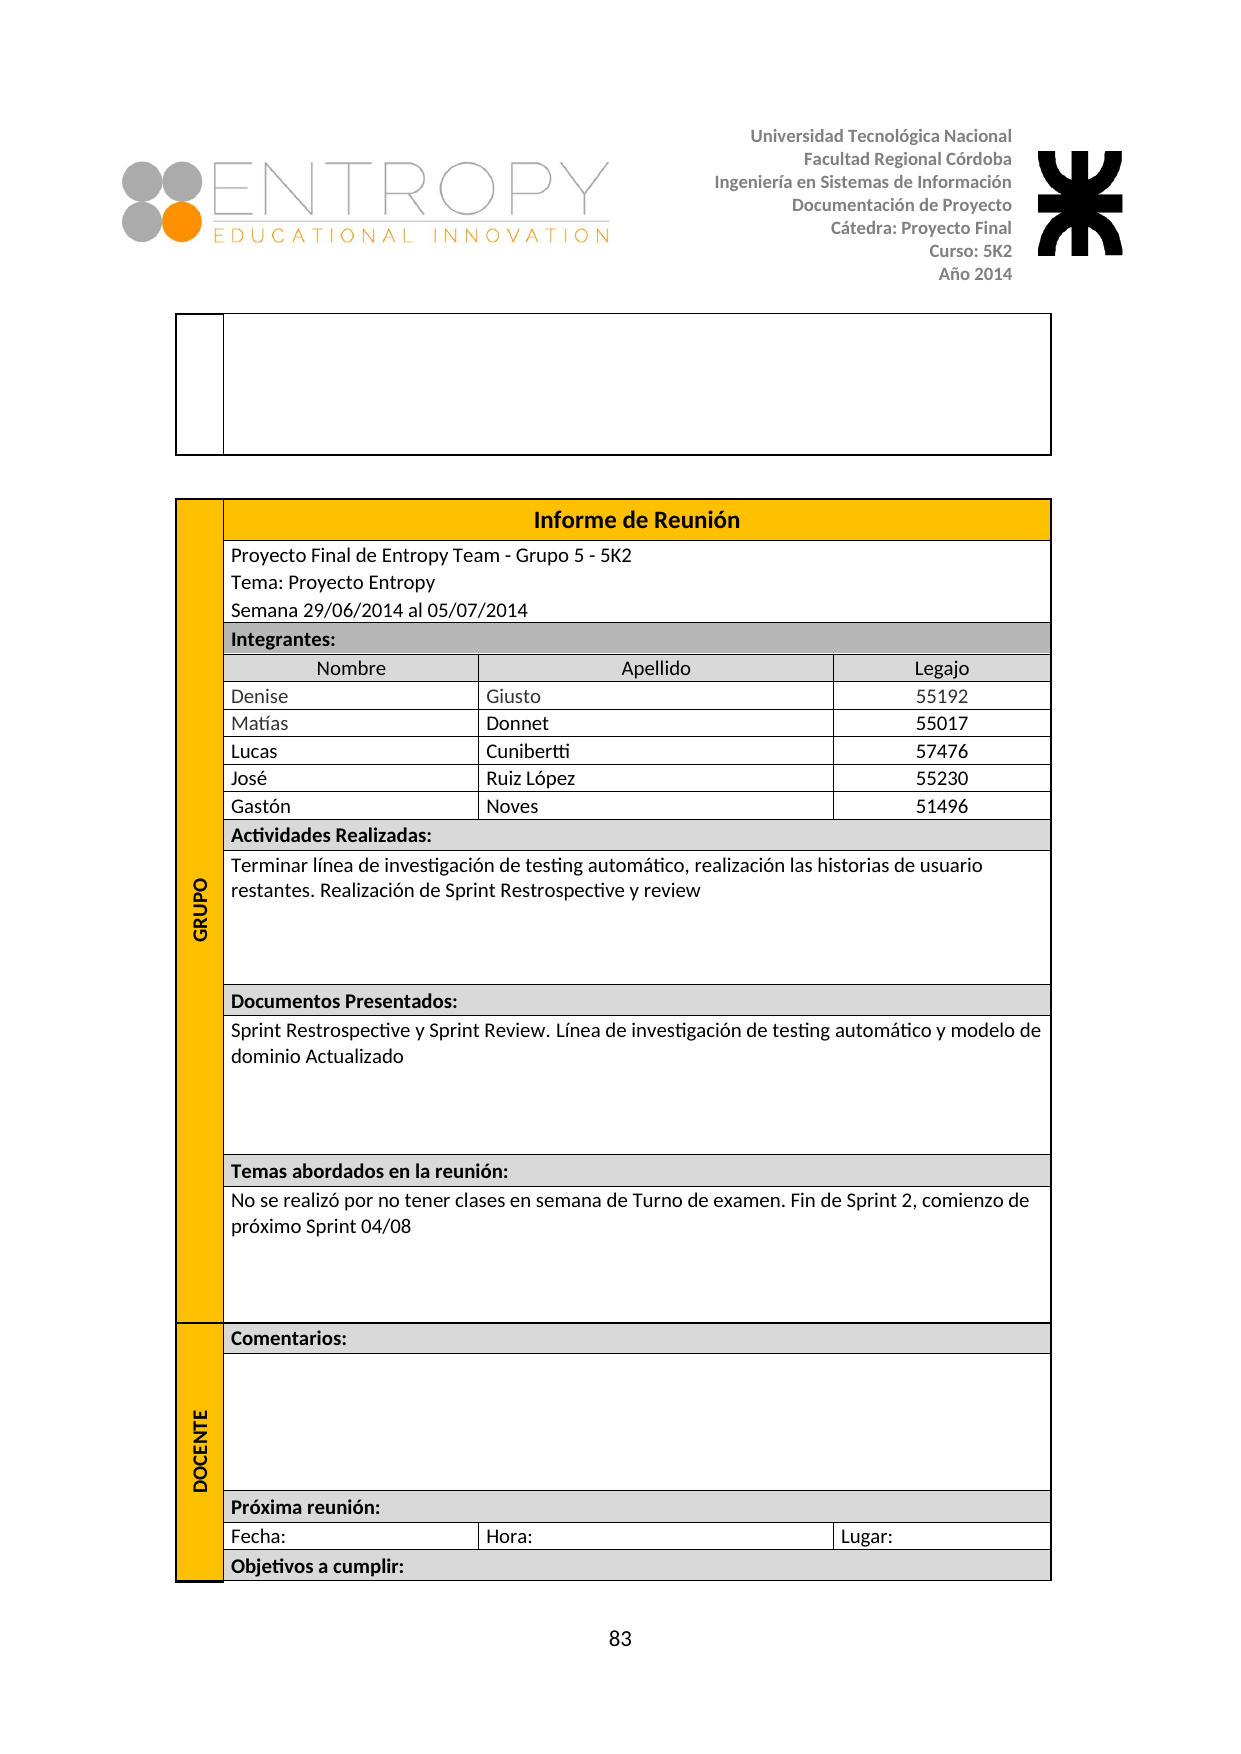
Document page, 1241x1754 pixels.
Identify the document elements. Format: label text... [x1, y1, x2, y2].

table_cell 57476 [834, 737, 1050, 763]
table_cell Semana 29/06/2014 al 05/07/2014 [224, 595, 1050, 622]
table_cell 55017 [834, 710, 1050, 736]
table_cell Legajo [834, 655, 1050, 681]
table_cell Giusto [479, 682, 833, 708]
table_cell Sprint Restrospective y Sprint Review. Línea de investigación de testing automático y modelo de dominio Actualizado [224, 1016, 1050, 1154]
table_cell Ruiz López [479, 765, 833, 791]
table_cell Nombre [224, 655, 478, 681]
table_cell Cunibertti [479, 737, 833, 763]
table_cell Fecha: [224, 1523, 478, 1549]
table_cell Comentarios: [224, 1324, 1050, 1353]
table_cell [224, 314, 1050, 454]
table_cell [224, 1354, 1050, 1490]
table_cell Lugar: [834, 1523, 1050, 1549]
table_cell Apellido [479, 655, 833, 681]
table_cell Donnet [479, 710, 833, 736]
table_cell Denise [224, 682, 478, 708]
table_cell Próxima reunión: [224, 1491, 1050, 1522]
table_cell 55192 [834, 682, 1050, 708]
table_cell Temas abordados en la reunión: [224, 1155, 1050, 1186]
table_cell 51496 [834, 792, 1050, 818]
table_cell Integrantes: [224, 623, 1050, 653]
table_cell Matías [224, 710, 478, 736]
picture [105, 147, 627, 257]
table_cell Proyecto Final de Entropy Team - Grupo 5 - 5K2 [224, 541, 1050, 567]
table_cell Terminar línea de investigación de testing automático, realización las historias de usuario restantes. Realización de Sprint Restrospective y review [224, 851, 1050, 984]
table_cell DOCENTE [177, 1324, 223, 1580]
table_cell Actividades Realizadas: [224, 820, 1050, 850]
table_cell Lucas [224, 737, 478, 763]
table_header GRUPO [177, 500, 223, 1322]
table_cell 55230 [834, 765, 1050, 791]
table_cell No se realizó por no tener clases en semana de Turno de examen. Fin de Sprint 2, comienzo de próximo Sprint 04/08 [224, 1187, 1050, 1322]
table_cell Objetivos a cumplir: [224, 1550, 1050, 1580]
table_cell Hora: [479, 1523, 833, 1549]
table_cell Gastón [224, 792, 478, 818]
table_cell Tema: Proyecto Entropy [224, 567, 1050, 595]
table_cell José [224, 765, 478, 791]
table_header Informe de Reunión [224, 500, 1050, 540]
table_cell Documentos Presentados: [224, 985, 1050, 1015]
table_cell Noves [479, 792, 833, 818]
